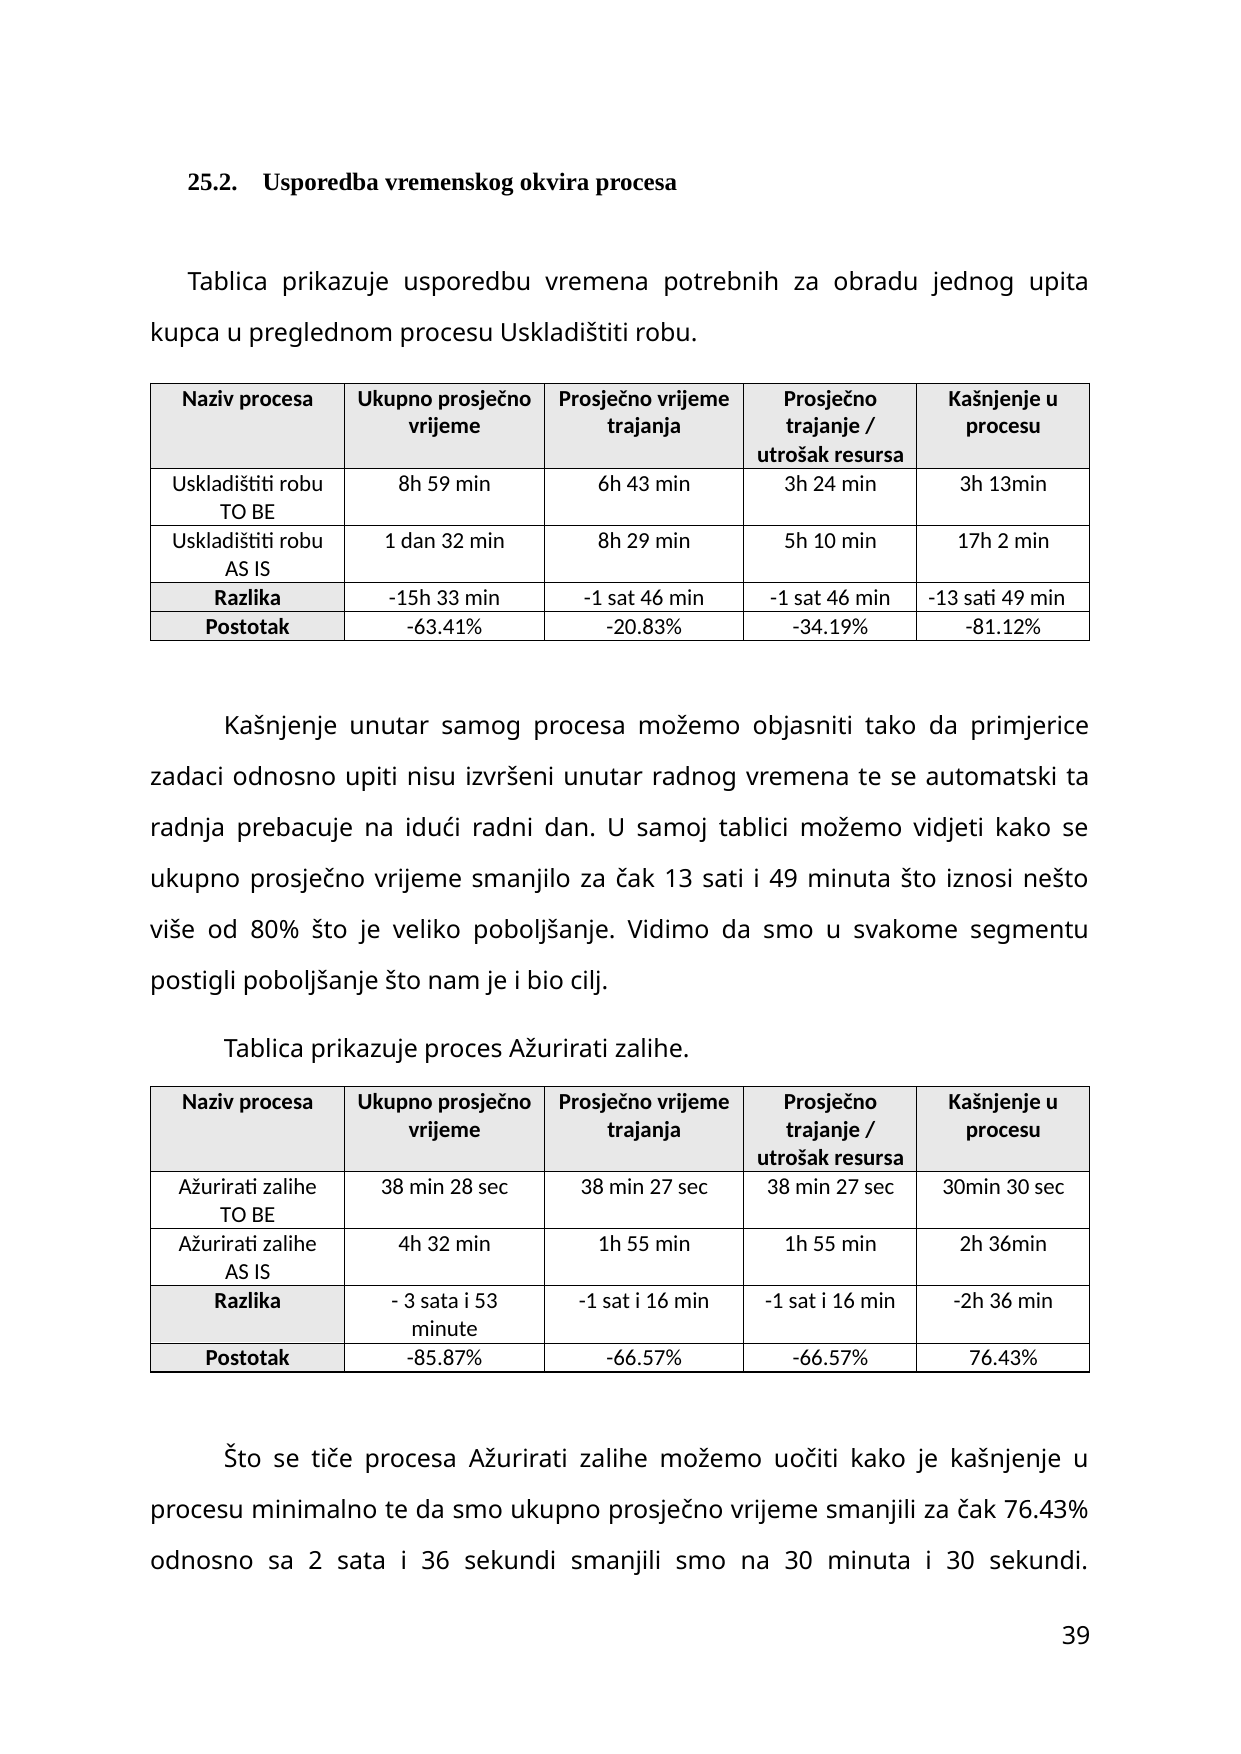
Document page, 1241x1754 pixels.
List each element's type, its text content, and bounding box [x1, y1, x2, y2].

subtitle Usporedba vremenskog okvira procesa [187, 167, 1090, 195]
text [150, 1440, 1090, 1576]
text Tablica prikazuje proces Ažurirati zalihe. [150, 1030, 1090, 1064]
table_cell Uskladištiti robu AS IS [151, 526, 344, 582]
table_cell Razlika [151, 1286, 344, 1342]
table_cell -66.57% [545, 1344, 743, 1371]
table_cell - 3 sata i 53 minute [345, 1286, 544, 1342]
table_cell 38 min 27 sec [545, 1172, 743, 1228]
table_cell -13 sati 49 min [917, 583, 1089, 611]
table_header Naziv procesa [151, 1087, 344, 1171]
table_cell 3h 24 min [744, 469, 916, 525]
table_cell 38 min 28 sec [345, 1172, 544, 1228]
table_cell Razlika [151, 583, 344, 611]
table_cell 1h 55 min [545, 1229, 743, 1285]
table_cell 2h 36min [917, 1229, 1089, 1285]
table_cell 17h 2 min [917, 526, 1089, 582]
text Kašnjenje unutar samog procesa možemo objasniti tako da primjerice zadaci odnosno upiti nisu izvršeni unutar radnog vremena te se automatski ta radnja prebacuje na idući radni dan. U samoj tablici možemo vidjeti kako se ukupno prosječno vrijeme smanjilo za čak 13 sati i 49 minuta što iznosi nešto više od 80% što je veliko poboljšanje. Vidimo da smo u svakome segmentu postigli poboljšanje što nam je i bio cilj. [150, 707, 1090, 997]
table_cell Uskladištiti robu TO BE [151, 469, 344, 525]
table_cell Postotak [151, 612, 344, 640]
table_cell -1 sat 46 min [744, 583, 916, 611]
table_header Kašnjenje u procesu [917, 1087, 1089, 1171]
table_cell 6h 43 min [545, 469, 743, 525]
table_header Prosječno trajanje / utrošak resursa [744, 384, 916, 468]
table_cell 8h 29 min [545, 526, 743, 582]
table_cell 76.43% [917, 1344, 1089, 1371]
table_header Ukupno prosječno vrijeme [345, 1087, 544, 1171]
table_cell Ažurirati zalihe TO BE [151, 1172, 344, 1228]
table_header Ukupno prosječno vrijeme [345, 384, 544, 468]
table_cell -2h 36 min [917, 1286, 1089, 1342]
table_cell -15h 33 min [345, 583, 544, 611]
table_cell 1h 55 min [744, 1229, 916, 1285]
table_cell 38 min 27 sec [744, 1172, 916, 1228]
table_header Prosječno vrijeme trajanja [545, 1087, 743, 1171]
table_cell Postotak [151, 1344, 344, 1371]
table_cell 1 dan 32 min [345, 526, 544, 582]
table_cell 8h 59 min [345, 469, 544, 525]
table_cell 4h 32 min [345, 1229, 544, 1285]
table_cell -1 sat i 16 min [545, 1286, 743, 1342]
table_cell -66.57% [744, 1344, 916, 1371]
table_cell 3h 13min [917, 469, 1089, 525]
text Tablica prikazuje usporedbu vremena potrebnih za obradu jednog upita kupca u preglednom procesu Uskladištiti robu. [150, 264, 1090, 349]
table_header Naziv procesa [151, 384, 344, 468]
table_cell 30min 30 sec [917, 1172, 1089, 1228]
table_header Prosječno vrijeme trajanja [545, 384, 743, 468]
table_cell -81.12% [917, 612, 1089, 640]
table_cell -85.87% [345, 1344, 544, 1371]
table_cell -20.83% [545, 612, 743, 640]
table_header Kašnjenje u procesu [917, 384, 1089, 468]
table_cell 5h 10 min [744, 526, 916, 582]
table_cell -1 sat 46 min [545, 583, 743, 611]
table_cell -63.41% [345, 612, 544, 640]
table_cell Ažurirati zalihe AS IS [151, 1229, 344, 1285]
table_cell -1 sat i 16 min [744, 1286, 916, 1342]
table_header Prosječno trajanje / utrošak resursa [744, 1087, 916, 1171]
table_cell -34.19% [744, 612, 916, 640]
